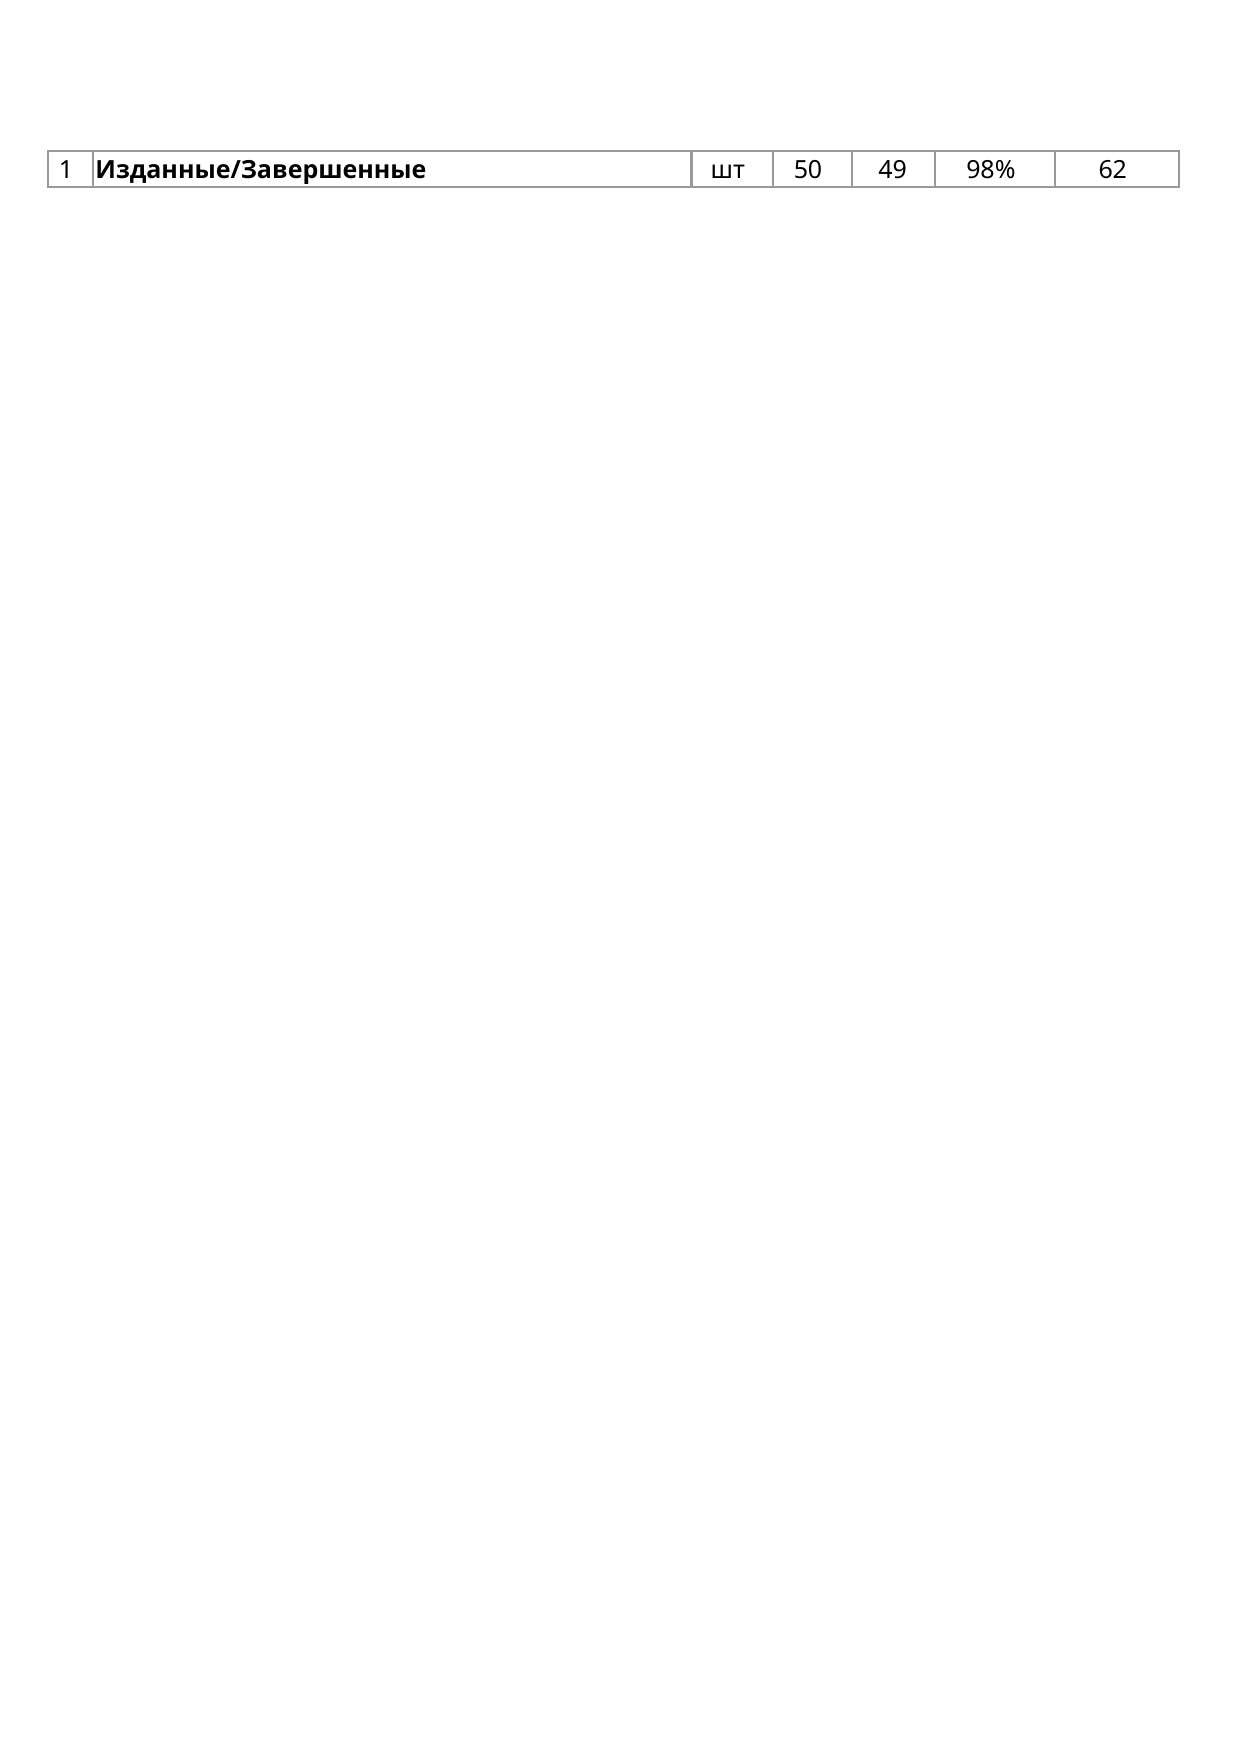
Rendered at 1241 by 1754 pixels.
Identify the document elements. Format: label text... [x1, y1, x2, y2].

table_cell шт [693, 152, 772, 186]
table_cell 1 [49, 152, 92, 186]
table_cell Изданные/Завершенные [94, 152, 690, 186]
table_cell 50 [774, 152, 851, 186]
table_cell 49 [853, 152, 934, 186]
table_cell 62 [1056, 152, 1178, 186]
table_cell 98% [936, 152, 1054, 186]
